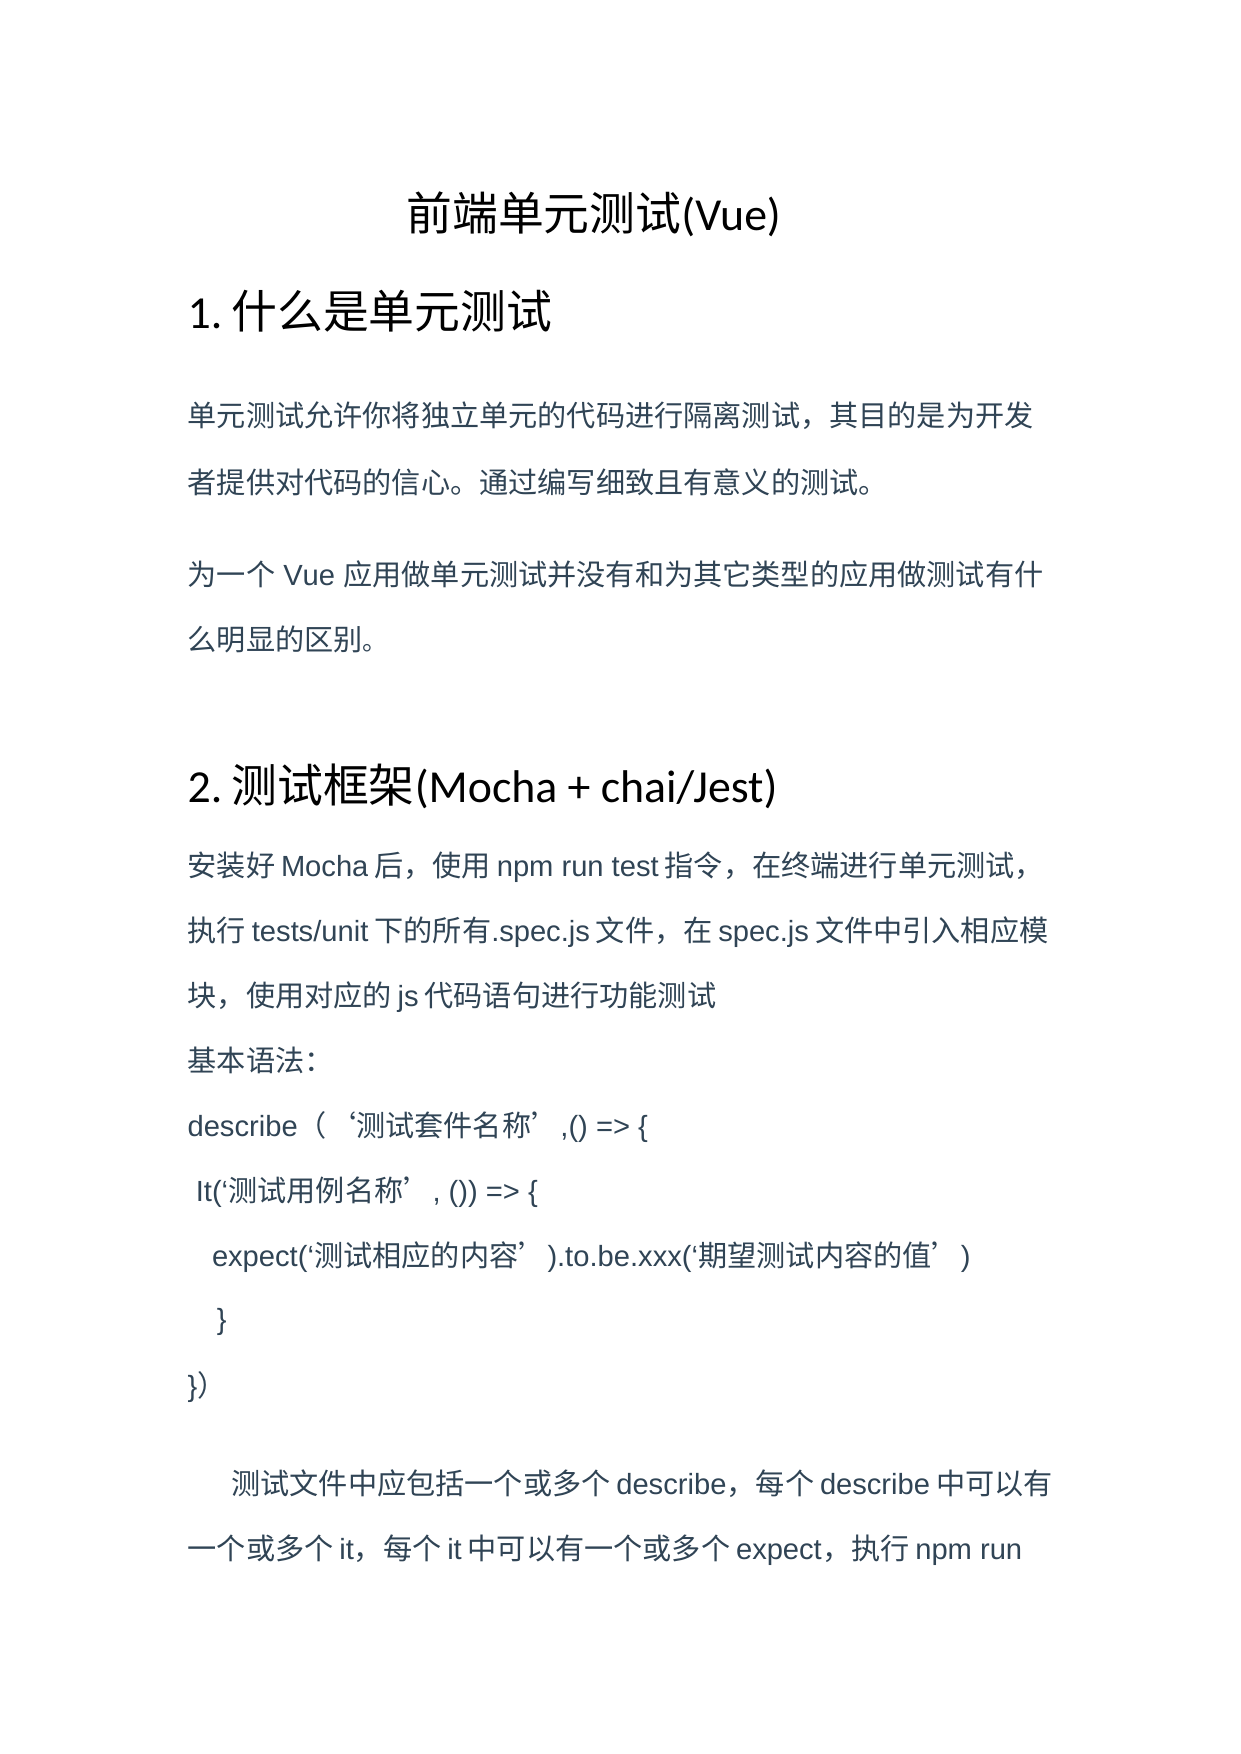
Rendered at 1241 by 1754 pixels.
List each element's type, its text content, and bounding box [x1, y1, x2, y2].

list 安装好Mocha后，使用npm run test指令，在终端进行单元测试，执行tests/unit下的所有.spec.js文件，在spec.js文件中引入相应模块，使用对应的js代码语句进行功能测试 [187, 832, 1053, 1027]
list }） [187, 1352, 1053, 1417]
list 基本语法： [187, 1027, 1053, 1092]
text 单元测试允许你将独立单元的代码进行隔离测试，其目的是为开发者提供对代码的信心。通过编写细致且有意义的测试。 [187, 383, 1053, 513]
list expect(‘测试相应的内容’).to.be.xxx(‘期望测试内容的值’) [187, 1222, 1053, 1287]
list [187, 1449, 1053, 1579]
list describe（‘测试套件名称’,() => { [187, 1092, 1053, 1157]
list 什么是单元测试 [187, 259, 1053, 357]
list It(‘测试用例名称’, ()) => { [187, 1157, 1053, 1222]
list } [187, 1287, 1053, 1352]
text 前端单元测试(Vue) [362, 162, 1053, 259]
list 测试框架(Mocha + chai/Jest) [187, 734, 1053, 832]
text 为一个 Vue 应用做单元测试并没有和为其它类型的应用做测试有什么明显的区别。 [187, 542, 1053, 705]
